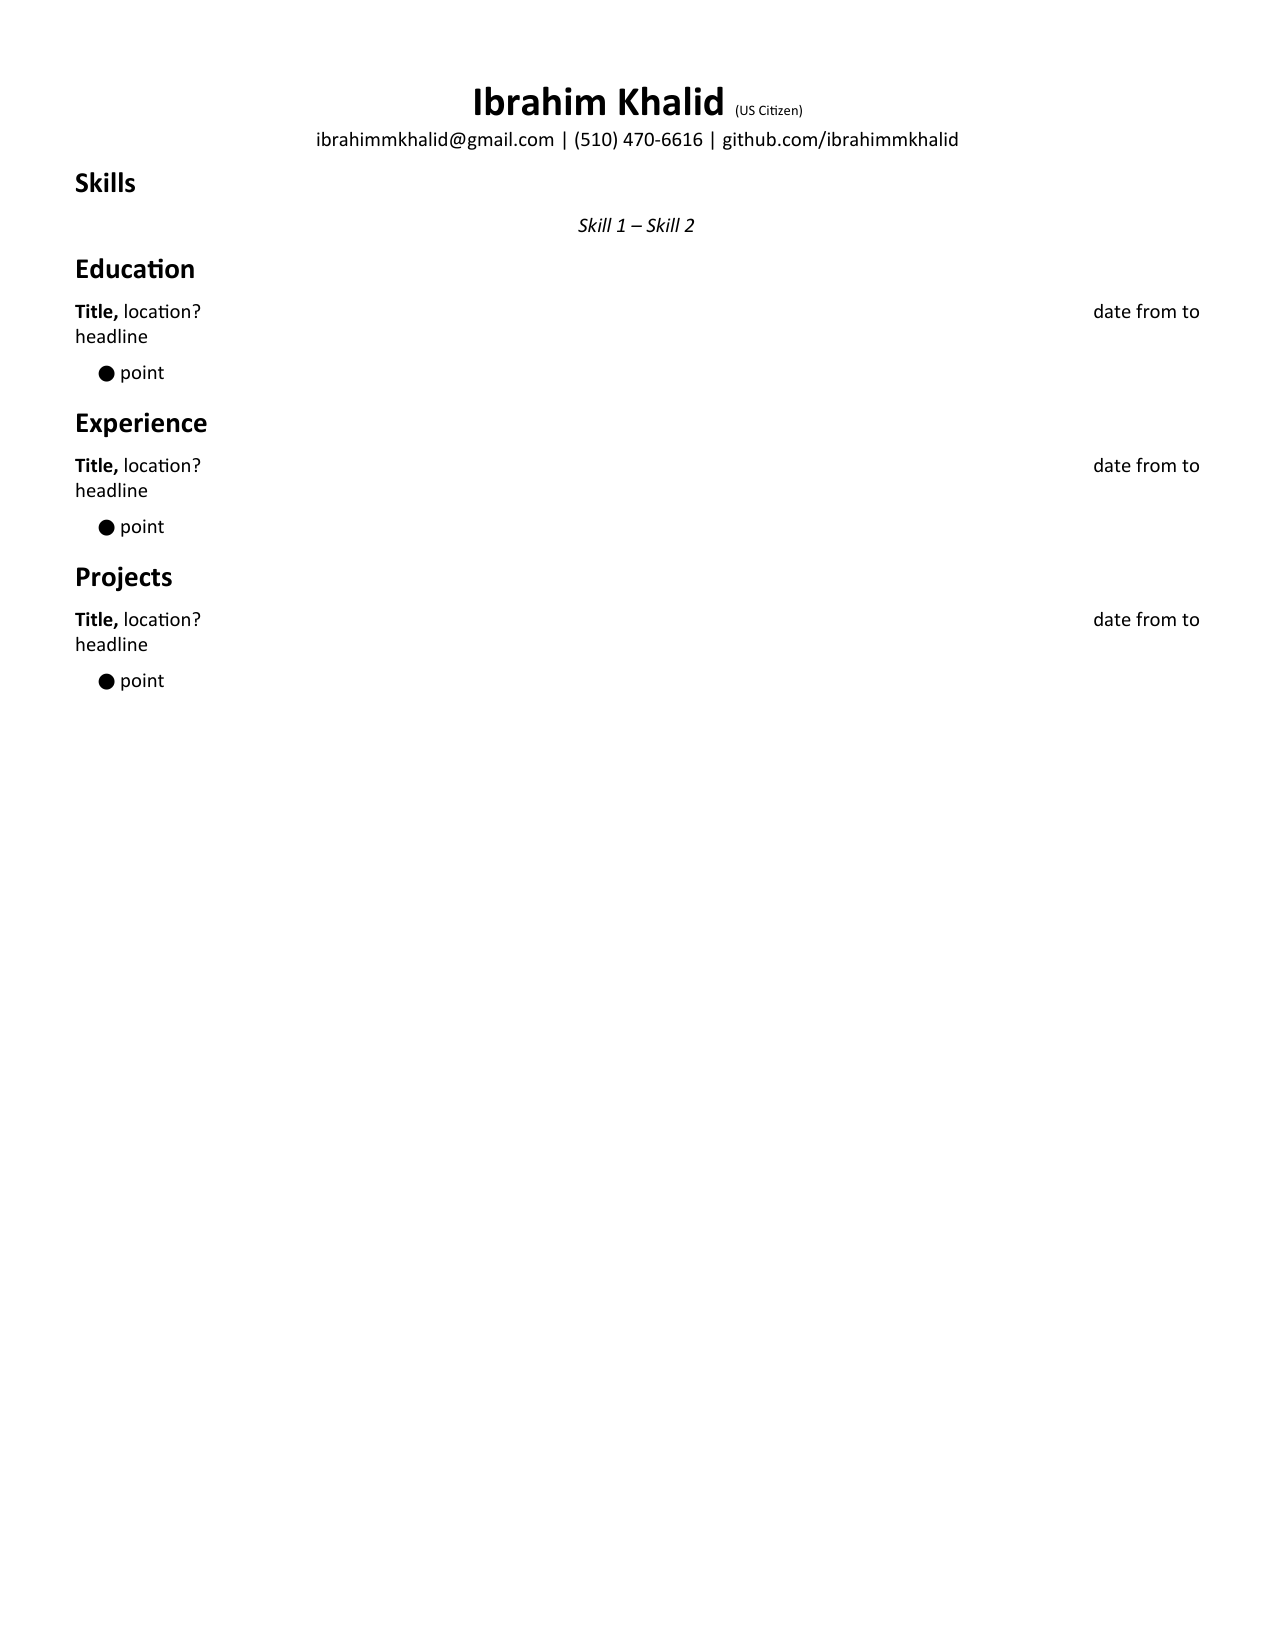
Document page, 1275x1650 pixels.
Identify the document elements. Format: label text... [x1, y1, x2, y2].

subtitle Experience [75, 404, 1200, 439]
subtitle Title, location? date from to [75, 298, 1200, 323]
text headline [75, 477, 1200, 503]
text headline [75, 632, 1200, 657]
subtitle Title, location? date from to [75, 452, 1200, 477]
list point [97, 349, 1200, 391]
list point [97, 657, 1200, 700]
subtitle Skills [75, 164, 1200, 199]
text Ibrahim Khalid (US Citizen) ibrahimmkhalid@gmail.com | (510) 470-6616 | github.com/ibrahimmkhalid [75, 75, 1200, 151]
list point [97, 503, 1200, 546]
subtitle Education [75, 250, 1200, 285]
subtitle Projects [75, 558, 1200, 594]
text Skill 1 – Skill 2 [75, 212, 1200, 237]
text headline [75, 323, 1200, 349]
subtitle Title, location? date from to [75, 606, 1200, 632]
